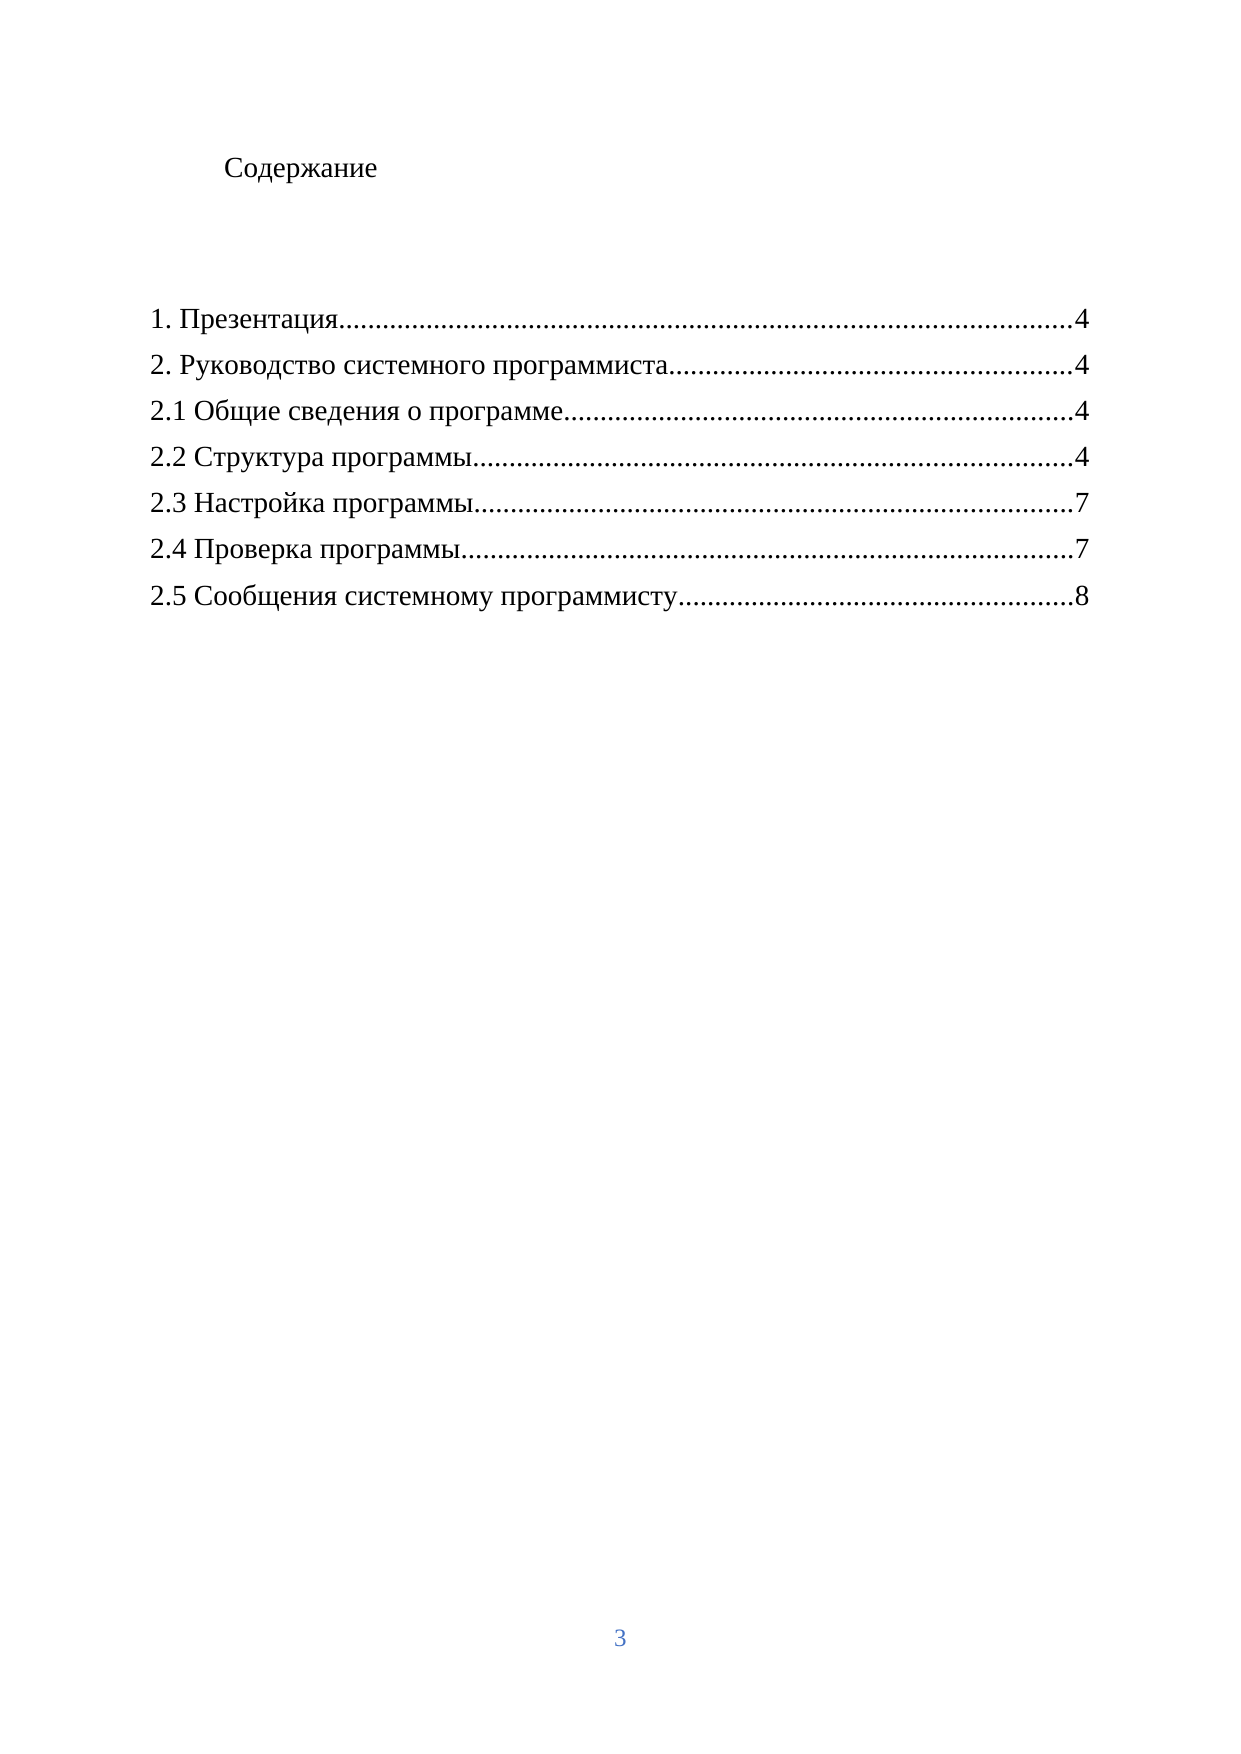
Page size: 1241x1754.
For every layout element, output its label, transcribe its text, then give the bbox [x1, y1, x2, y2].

text Содержание [150, 150, 1090, 183]
